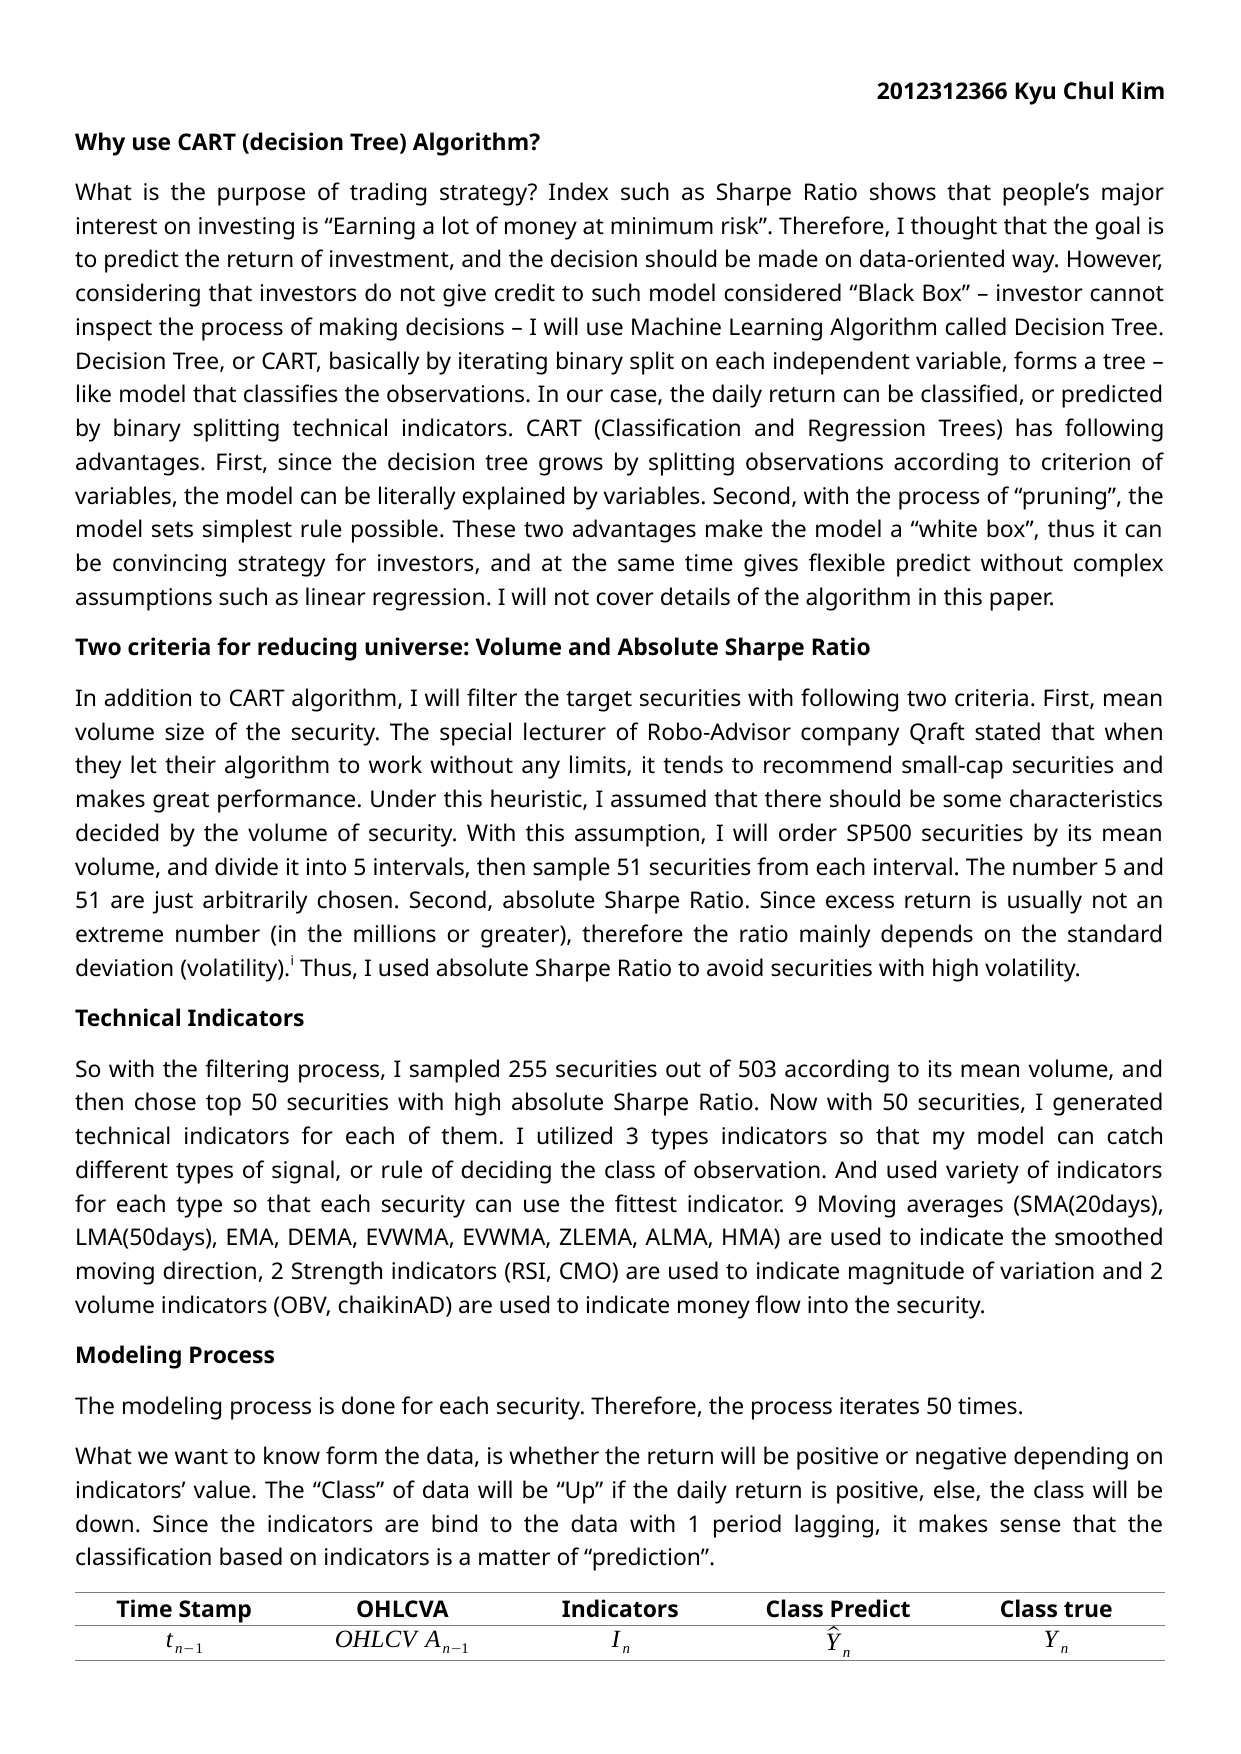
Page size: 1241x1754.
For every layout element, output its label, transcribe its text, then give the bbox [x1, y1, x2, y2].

table_header Class true [947, 1593, 1165, 1625]
table_cell [511, 1626, 729, 1660]
table_header Time Stamp [75, 1593, 293, 1625]
table_header OHLCVA [293, 1593, 511, 1625]
table_cell [293, 1626, 511, 1660]
text Why use CART (decision Tree) Algorithm? [75, 125, 1165, 157]
table_cell [75, 1626, 293, 1660]
text Two criteria for reducing universe: Volume and Absolute Sharpe Ratio [75, 631, 1165, 662]
table_header Class Predict [729, 1593, 947, 1625]
text In addition to CART algorithm, I will filter the target securities with following two criteria. First, mean volume size of the security. The special lecturer of Robo-Advisor company Qraft stated that when they let their algorithm to work without any limits, it tends to recommend small-cap securities and makes great performance. Under this heuristic, I assumed that there should be some characteristics decided by the volume of security. With this assumption, I will order SP500 securities by its mean volume, and divide it into 5 intervals, then sample 51 securities from each interval. The number 5 and 51 are just arbitrarily chosen. Second, absolute Sharpe Ratio. Since excess return is usually not an extreme number (in the millions or greater), therefore the ratio mainly depends on the standard deviation (volatility). Thus, I used absolute Sharpe Ratio to avoid securities with high volatility. [75, 682, 1165, 983]
text Modeling Process [75, 1339, 1165, 1370]
text So with the filtering process, I sampled 255 securities out of 503 according to its mean volume, and then chose top 50 securities with high absolute Sharpe Ratio. Now with 50 securities, I generated technical indicators for each of them. I utilized 3 types indicators so that my model can catch different types of signal, or rule of deciding the class of observation. And used variety of indicators for each type so that each security can use the fittest indicator. 9 Moving averages (SMA(20days), LMA(50days), EMA, DEMA, EVWMA, EVWMA, ZLEMA, ALMA, HMA) are used to indicate the smoothed moving direction, 2 Strength indicators (RSI, CMO) are used to indicate magnitude of variation and 2 volume indicators (OBV, chaikinAD) are used to indicate money flow into the security. [75, 1052, 1165, 1320]
text What we want to know form the data, is whether the return will be positive or negative depending on indicators’ value. The “Class” of data will be “Up” if the daily return is positive, else, the class will be down. Since the indicators are bind to the data with 1 period lagging, it makes sense that the classification based on indicators is a matter of “prediction”. [75, 1440, 1165, 1572]
text Technical Indicators [75, 1002, 1165, 1033]
table_cell [729, 1626, 947, 1660]
text 2012312366 Kyu Chul Kim [75, 75, 1165, 106]
table_header Indicators [511, 1593, 729, 1625]
text What is the purpose of trading strategy? Index such as Sharpe Ratio shows that people’s major interest on investing is “Earning a lot of money at minimum risk”. Therefore, I thought that the goal is to predict the return of investment, and the decision should be made on data-oriented way. However, considering that investors do not give credit to such model considered “Black Box” – investor cannot inspect the process of making decisions – I will use Machine Learning Algorithm called Decision Tree. Decision Tree, or CART, basically by iterating binary split on each independent variable, forms a tree – like model that classifies the observations. In our case, the daily return can be classified, or predicted by binary splitting technical indicators. CART (Classification and Regression Trees) has following advantages. First, since the decision tree grows by splitting observations according to criterion of variables, the model can be literally explained by variables. Second, with the process of “pruning”, the model sets simplest rule possible. These two advantages make the model a “white box”, thus it can be convincing strategy for investors, and at the same time gives flexible predict without complex assumptions such as linear regression. I will not cover details of the algorithm in this paper. [75, 176, 1165, 612]
table_cell [947, 1626, 1165, 1660]
text The modeling process is done for each security. Therefore, the process iterates 50 times. [75, 1389, 1165, 1421]
